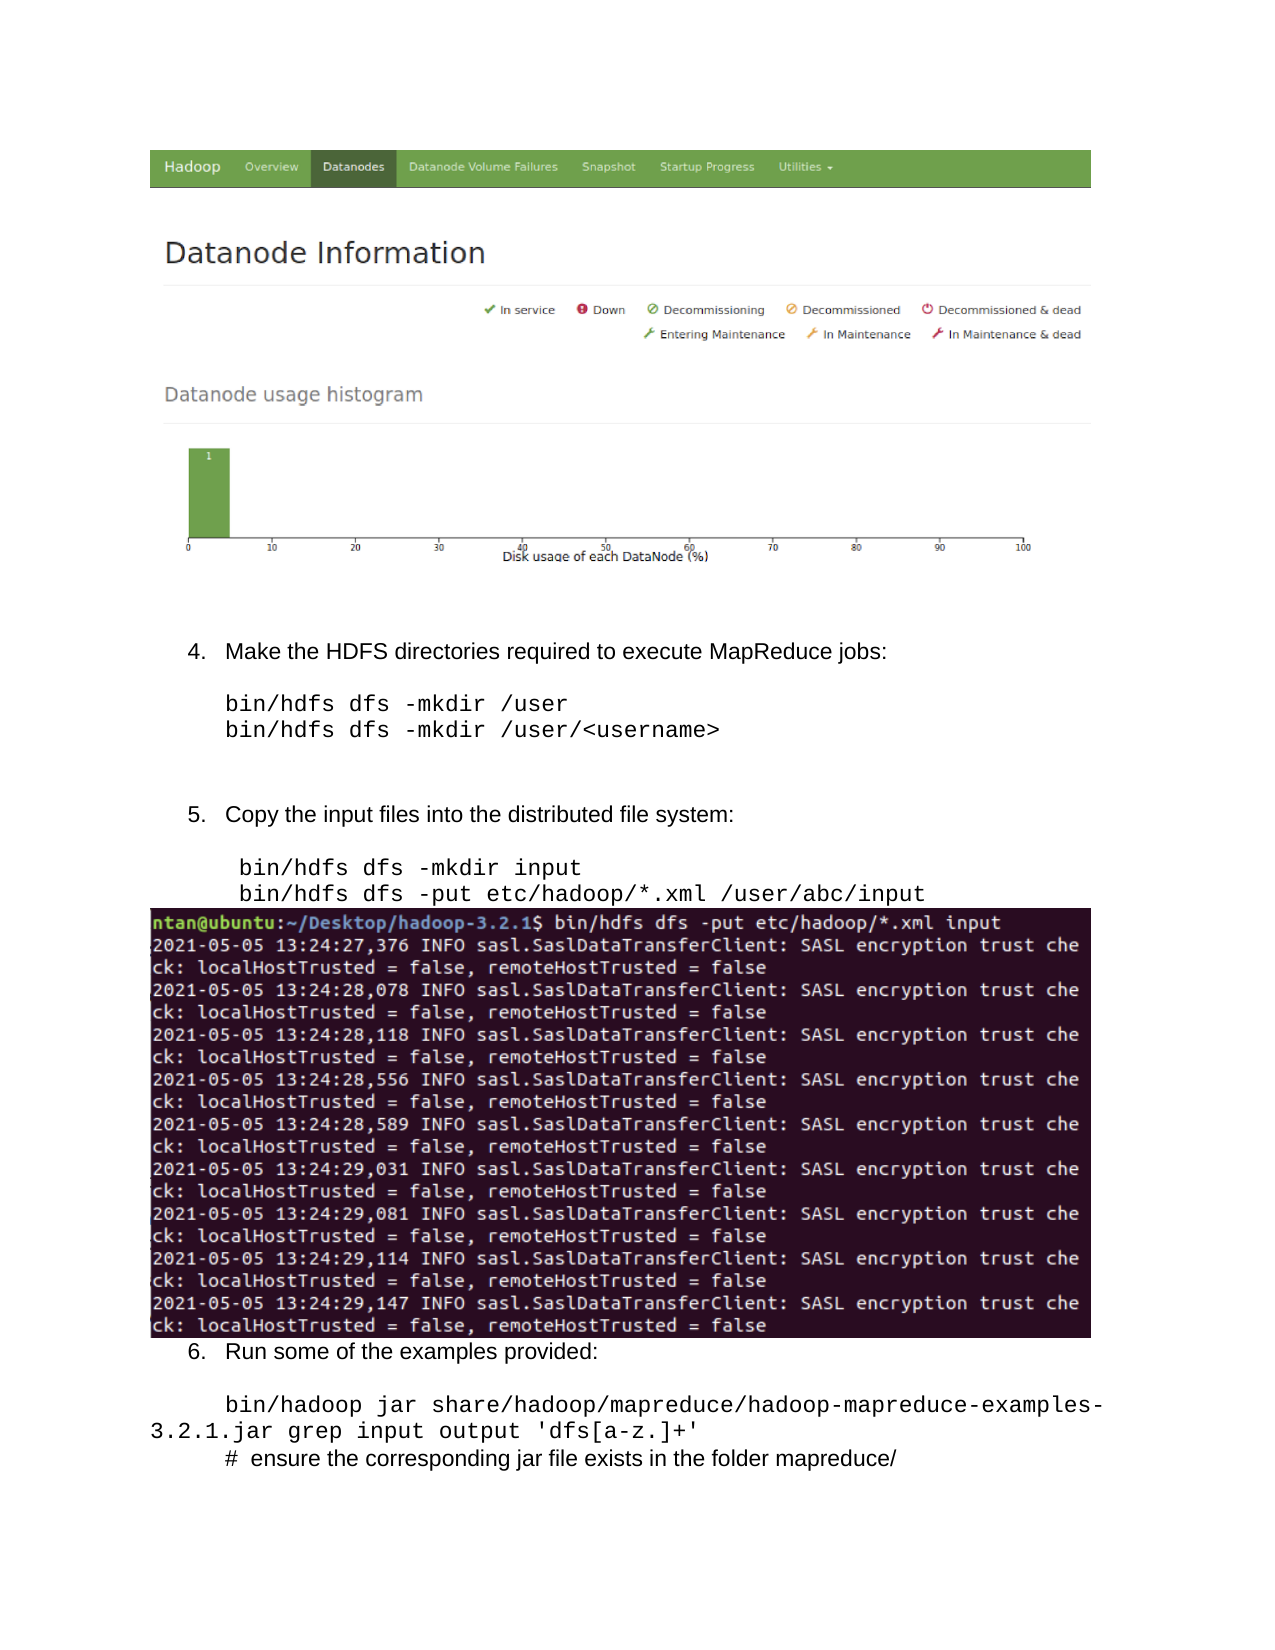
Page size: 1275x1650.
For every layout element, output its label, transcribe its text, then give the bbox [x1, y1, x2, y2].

text bin/hadoop jar share/hadoop/mapreduce/hadoop-mapreduce-examples-3.2.1.jar grep input output 'dfs[a-z.]+' [150, 1393, 1125, 1445]
text bin/hdfs dfs -put etc/hadoop/*.xml /user/abc/input [225, 882, 1125, 908]
text bin/hdfs dfs -mkdir input [225, 856, 1125, 882]
picture [150, 908, 1091, 1338]
text bin/hdfs dfs -mkdir /user [225, 693, 1125, 719]
list Make the HDFS directories required to execute MapReduce jobs: [187, 638, 1125, 664]
text # ensure the corresponding jar file exists in the folder mapreduce/ [150, 1445, 1125, 1471]
list Copy the input files into the distributed file system: [187, 801, 1125, 828]
picture [150, 150, 1091, 581]
text bin/hdfs dfs -mkdir /user/<username> [225, 719, 1125, 744]
list Run some of the examples provided: [187, 1338, 1125, 1364]
